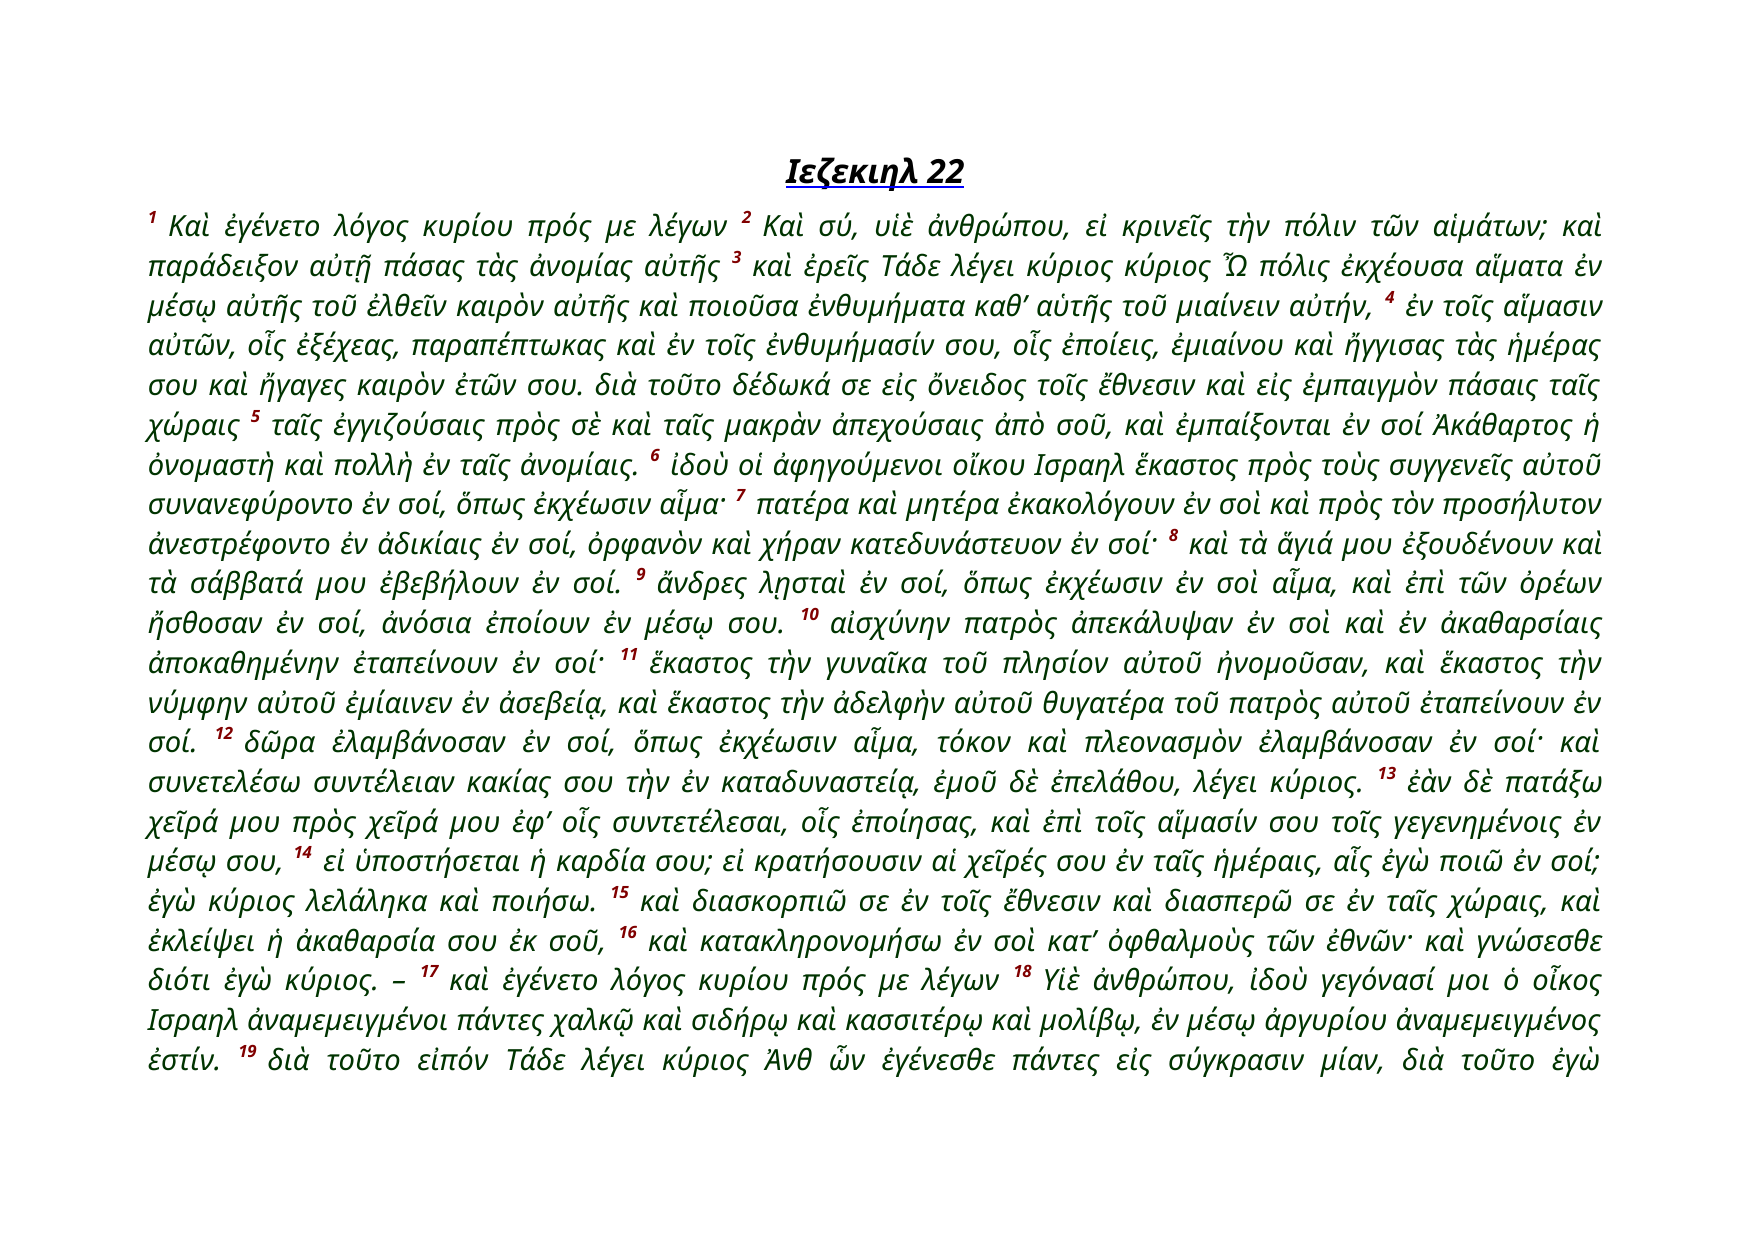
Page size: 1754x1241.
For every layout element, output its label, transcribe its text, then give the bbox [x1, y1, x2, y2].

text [148, 206, 1606, 1079]
text Ιεζεκιηλ 22 [148, 148, 1606, 193]
